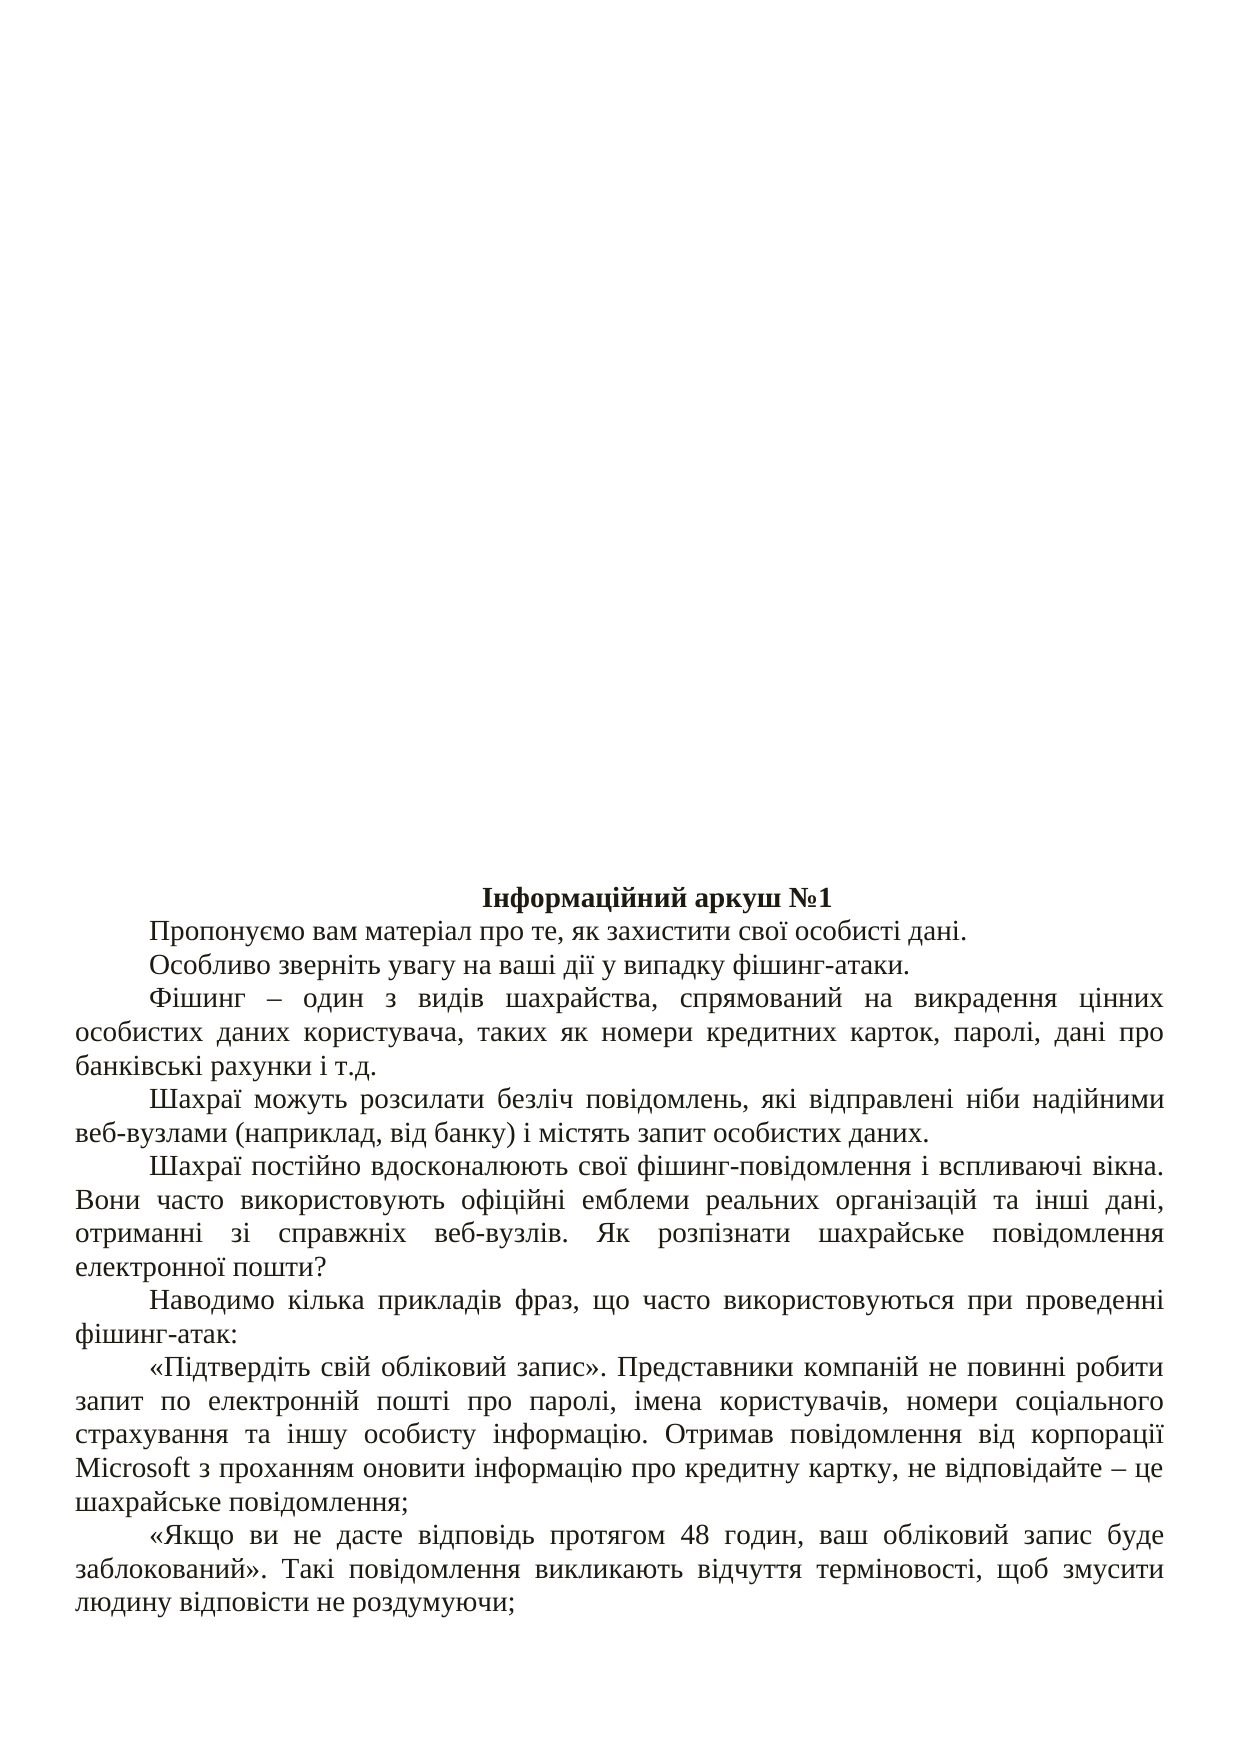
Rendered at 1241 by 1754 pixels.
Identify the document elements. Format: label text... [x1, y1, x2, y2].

text Наводимо кілька прикладів фраз, що часто використовуються при проведенні фішинг-атак: [75, 1282, 1165, 1349]
text Особливо зверніть увагу на ваші дії у випадку фішинг-атаки. [75, 947, 1165, 981]
text «Підтвердіть свій обліковий запис». Представники компаній не повинні робити запит по електронній пошті про паролі, імена користувачів, номери соціального страхування та іншу особисту інформацію. Отримав повідомлення від корпорації Microsoft з проханням оновити інформацію про кредитну картку, не відповідайте – це шахрайське повідомлення; [75, 1349, 1165, 1517]
text Шахраї можуть розсилати безліч повідомлень, які відправлені ніби надійними веб-вузлами (наприклад, від банку) і містять запит особистих даних. [75, 1081, 1165, 1148]
text «Якщо ви не дасте відповідь протягом 48 годин, ваш обліковий запис буде заблокований». Такі повідомлення викликають відчуття терміновості, щоб змусити людину відповісти не роздумуючи; [75, 1517, 1165, 1618]
text Шахраї постійно вдосконалюють свої фішинг-повідомлення і вспливаючі вікна. Вони часто використовують офіційні емблеми реальних організацій та інші дані, отриманні зі справжніх веб-вузлів. Як розпізнати шахрайське повідомлення електронної пошти? [75, 1148, 1165, 1282]
text Пропонуємо вам матеріал про те, як захистити свої особисті дані. [75, 913, 1165, 947]
text Фішинг – один з видів шахрайства, спрямований на викрадення цінних особистих даних користувача, таких як номери кредитних карток, паролі, дані про банківські рахунки і т.д. [75, 981, 1165, 1081]
text Інформаційний аркуш №1 [75, 880, 1165, 913]
